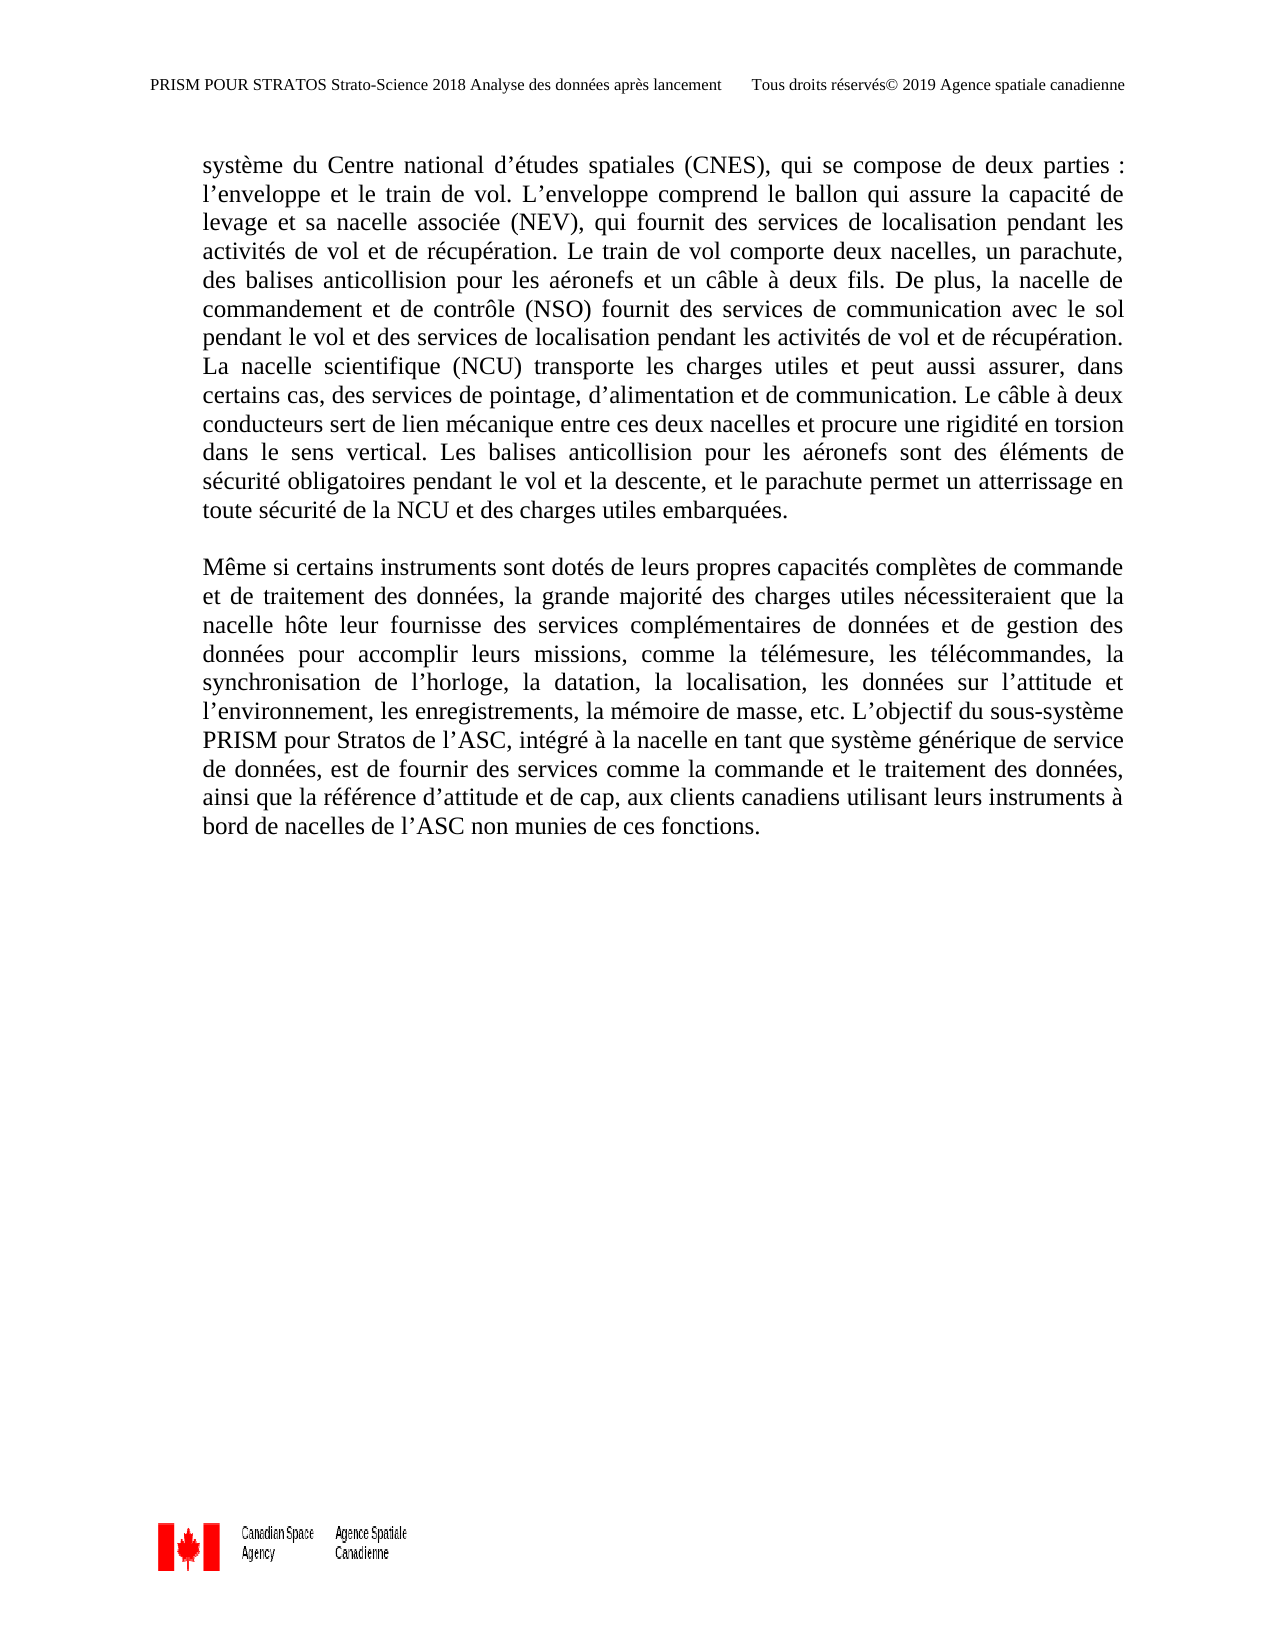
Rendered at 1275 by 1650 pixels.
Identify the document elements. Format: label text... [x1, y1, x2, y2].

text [202, 150, 1125, 524]
text Même si certains instruments sont dotés de leurs propres capacités complètes de commande et de traitement des données, la grande majorité des charges utiles nécessiteraient que la nacelle hôte leur fournisse des services complémentaires de données et de gestion des données pour accomplir leurs missions, comme la télémesure, les télécommandes, la synchronisation de l’horloge, la datation, la localisation, les données sur l’attitude et l’environnement, les enregistrements, la mémoire de masse, etc. L’objectif du sous-système PRISM pour Stratos de l’ASC, intégré à la nacelle en tant que système générique de service de données, est de fournir des services comme la commande et le traitement des données, ainsi que la référence d’attitude et de cap, aux clients canadiens utilisant leurs instruments à bord de nacelles de l’ASC non munies de ces fonctions. [202, 552, 1125, 840]
